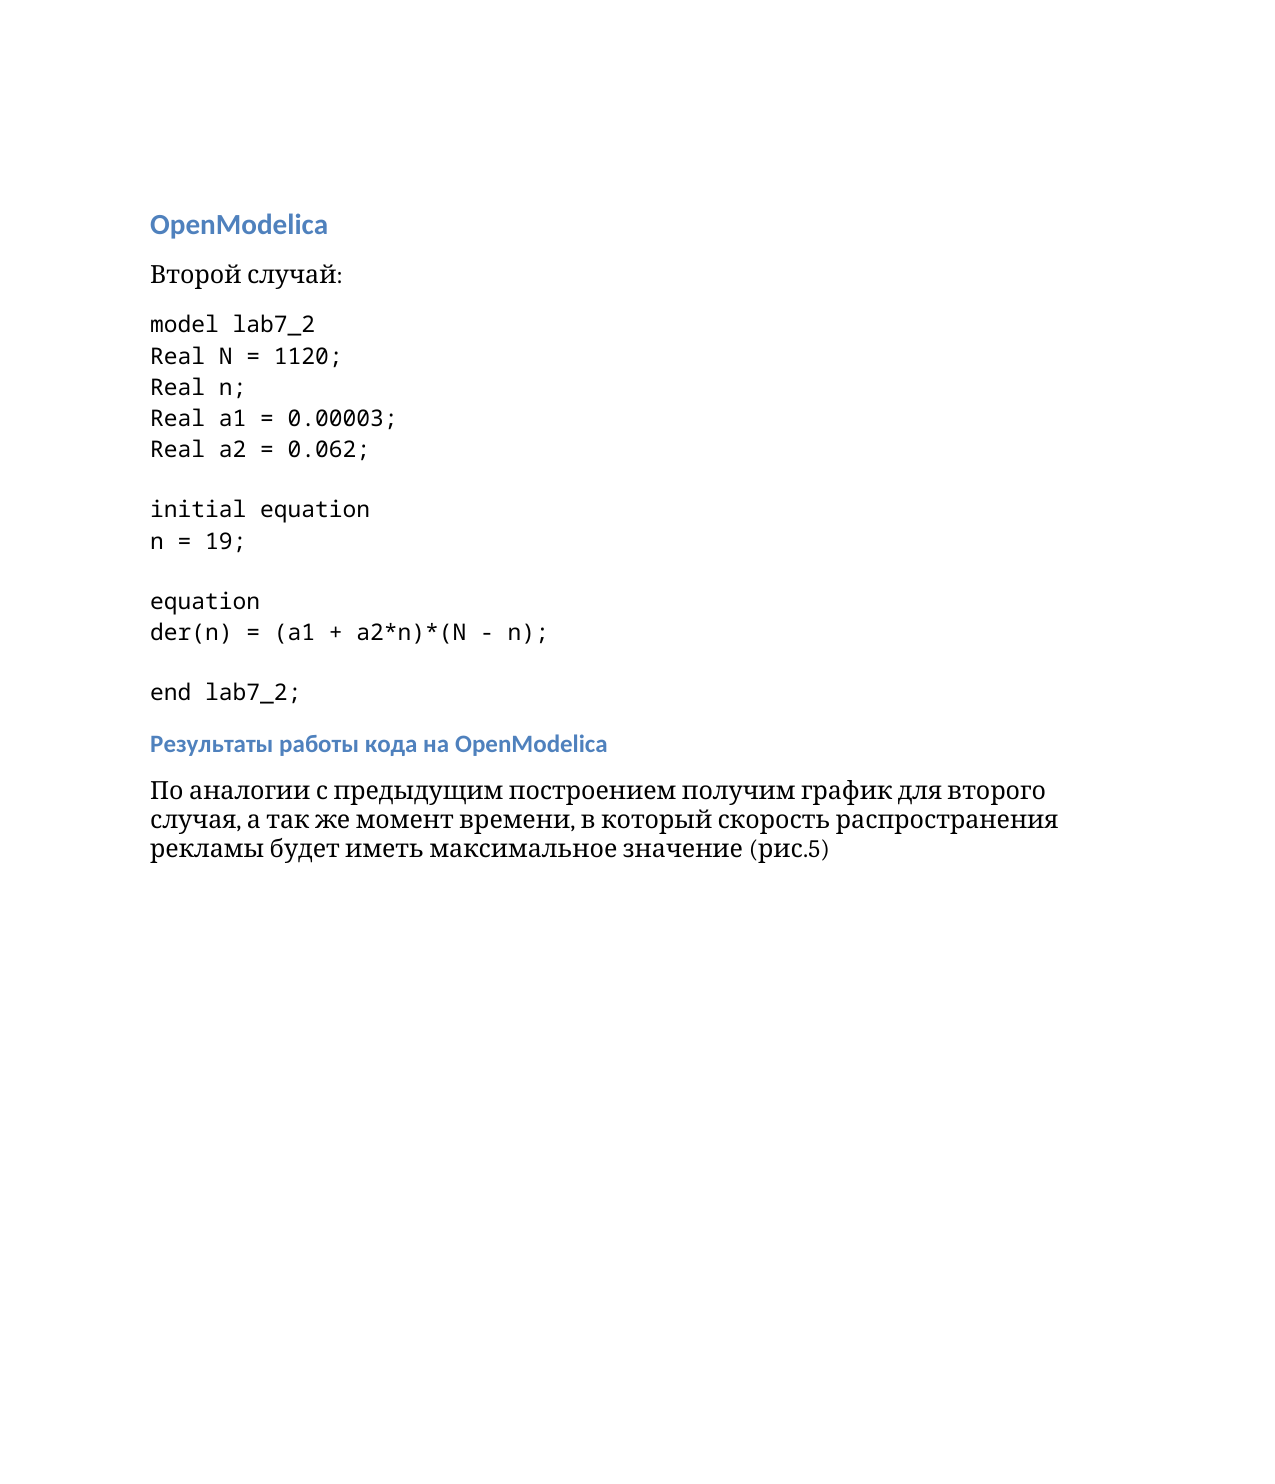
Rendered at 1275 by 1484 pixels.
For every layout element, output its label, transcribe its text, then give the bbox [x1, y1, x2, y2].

text model lab7_2 Real N = 1120; Real n; Real a1 = 0.00003; Real a2 = 0.062; initial equation n = 19; equation der(n) = (a1 + a2*n)*(N - n); end lab7_2; [150, 308, 1125, 707]
text Второй случай: [150, 261, 1125, 289]
text OpenModelica [150, 206, 1125, 242]
text Результаты работы кода на OpenModelica [150, 728, 1125, 758]
text По аналогии с предыдущим построением получим график для второго случая, а так же момент времени, в который скорость распространения рекламы будет иметь максимальное значение (рис.5) [150, 777, 1125, 863]
